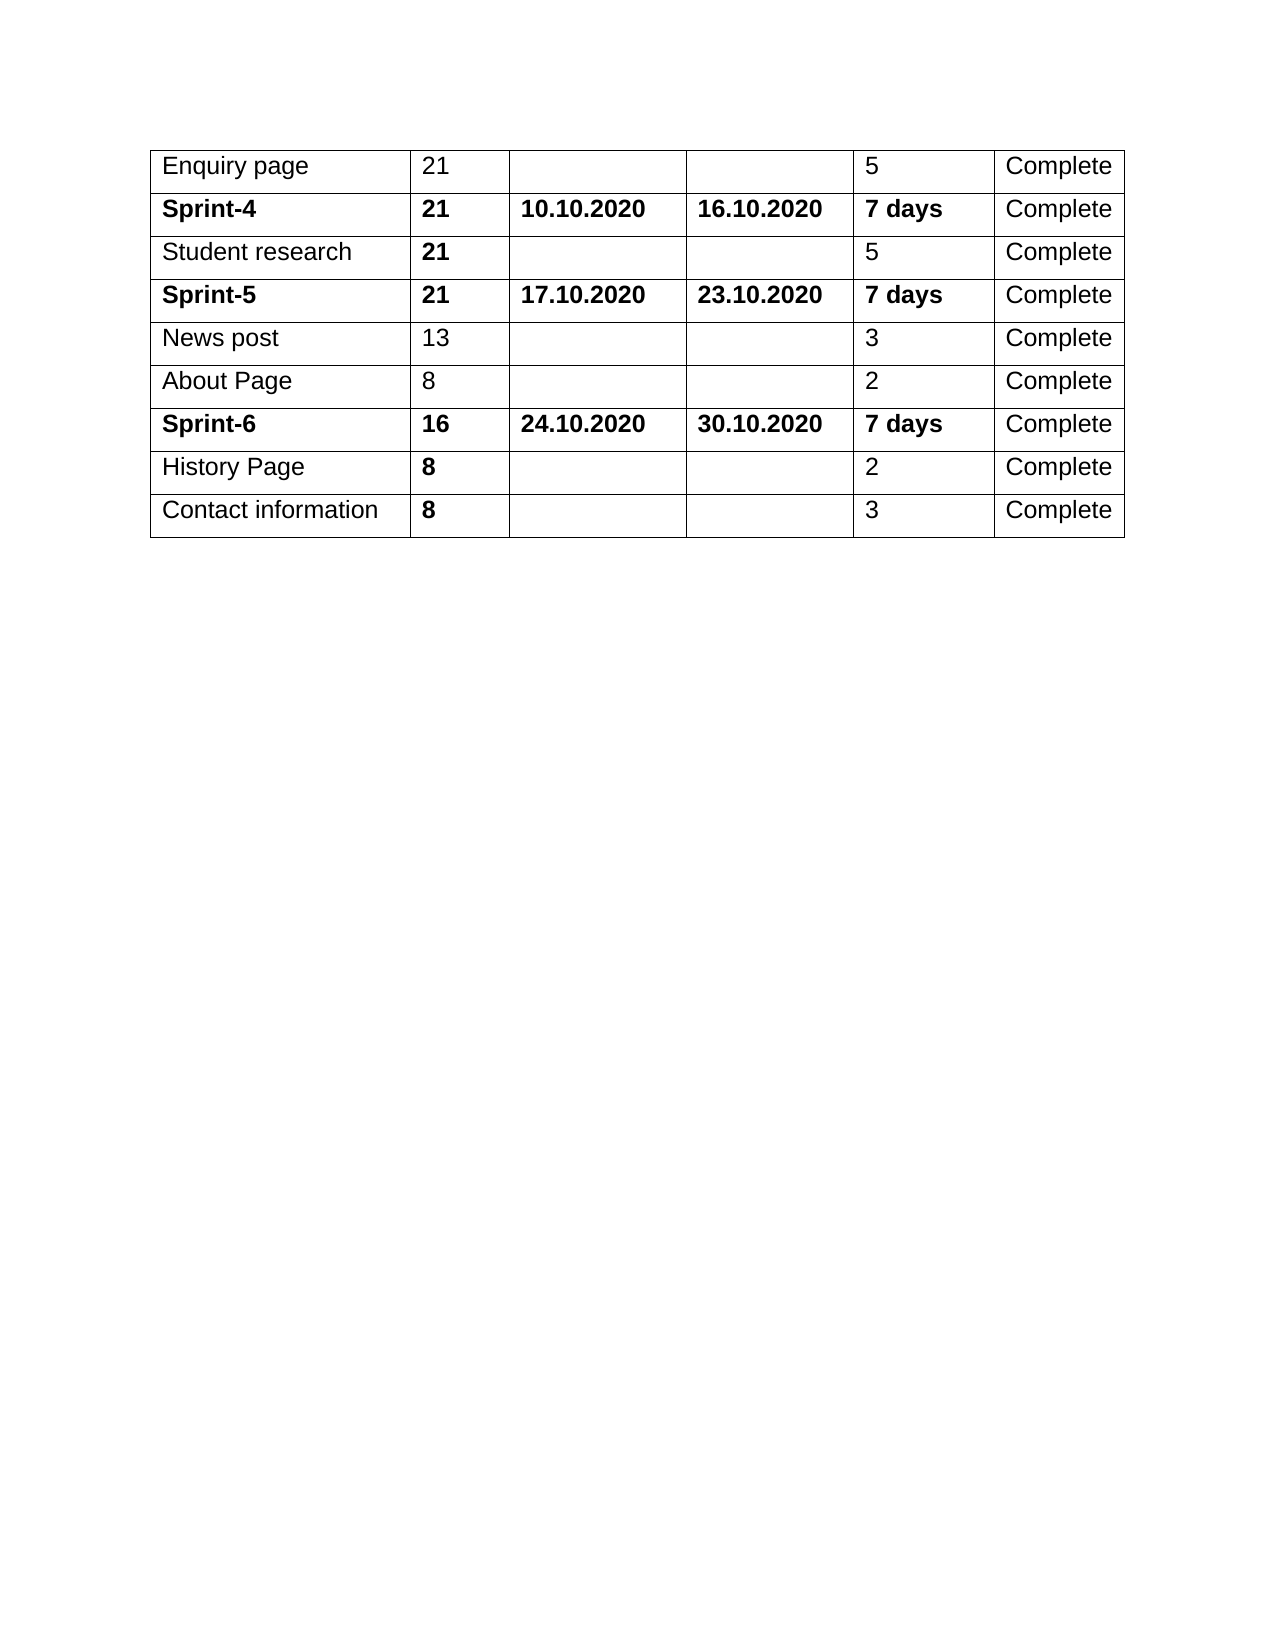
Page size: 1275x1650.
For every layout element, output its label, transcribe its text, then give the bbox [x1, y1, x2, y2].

table_cell Contact information [151, 495, 410, 537]
table_cell 16.10.2020 [687, 194, 853, 236]
table_cell [687, 366, 853, 408]
table_cell 2 [854, 452, 994, 494]
table_cell Complete [995, 409, 1124, 451]
table_cell 17.10.2020 [510, 280, 686, 322]
table_cell 30.10.2020 [687, 409, 853, 451]
table_cell [510, 495, 686, 537]
table_cell 2 [854, 366, 994, 408]
table_cell 3 [854, 323, 994, 365]
table_cell 21 [411, 237, 509, 279]
table_cell Sprint-6 [151, 409, 410, 451]
table_cell Student research [151, 237, 410, 279]
table_cell Complete [995, 452, 1124, 494]
table_cell 8 [411, 366, 509, 408]
table_cell News post [151, 323, 410, 365]
table_cell Complete [995, 495, 1124, 537]
table_cell 16 [411, 409, 509, 451]
table_cell Complete [995, 366, 1124, 408]
table_cell 5 [854, 237, 994, 279]
table_cell 10.10.2020 [510, 194, 686, 236]
table_cell [687, 495, 853, 537]
table_cell [687, 323, 853, 365]
table_cell 7 days [854, 409, 994, 451]
table_cell Sprint-5 [151, 280, 410, 322]
table_cell 21 [411, 194, 509, 236]
table_cell 24.10.2020 [510, 409, 686, 451]
table_cell 23.10.2020 [687, 280, 853, 322]
table_cell [510, 452, 686, 494]
table_cell [687, 151, 853, 193]
table_cell Complete [995, 280, 1124, 322]
table_cell 21 [411, 280, 509, 322]
table_cell [510, 151, 686, 193]
table_cell Sprint-4 [151, 194, 410, 236]
table_cell Enquiry page [151, 151, 410, 193]
table_cell 8 [411, 495, 509, 537]
table_cell Complete [995, 194, 1124, 236]
table_cell [510, 237, 686, 279]
table_cell 5 [854, 151, 994, 193]
table_cell [687, 237, 853, 279]
table_cell About Page [151, 366, 410, 408]
table_cell 8 [411, 452, 509, 494]
table_cell [510, 323, 686, 365]
table_cell 13 [411, 323, 509, 365]
table_cell 3 [854, 495, 994, 537]
table_cell 7 days [854, 194, 994, 236]
table_cell 21 [411, 151, 509, 193]
table_cell 7 days [854, 280, 994, 322]
table_cell History Page [151, 452, 410, 494]
table_cell [510, 366, 686, 408]
table_cell Complete [995, 237, 1124, 279]
table_cell Complete [995, 323, 1124, 365]
table_cell [687, 452, 853, 494]
table_cell Complete [995, 151, 1124, 193]
